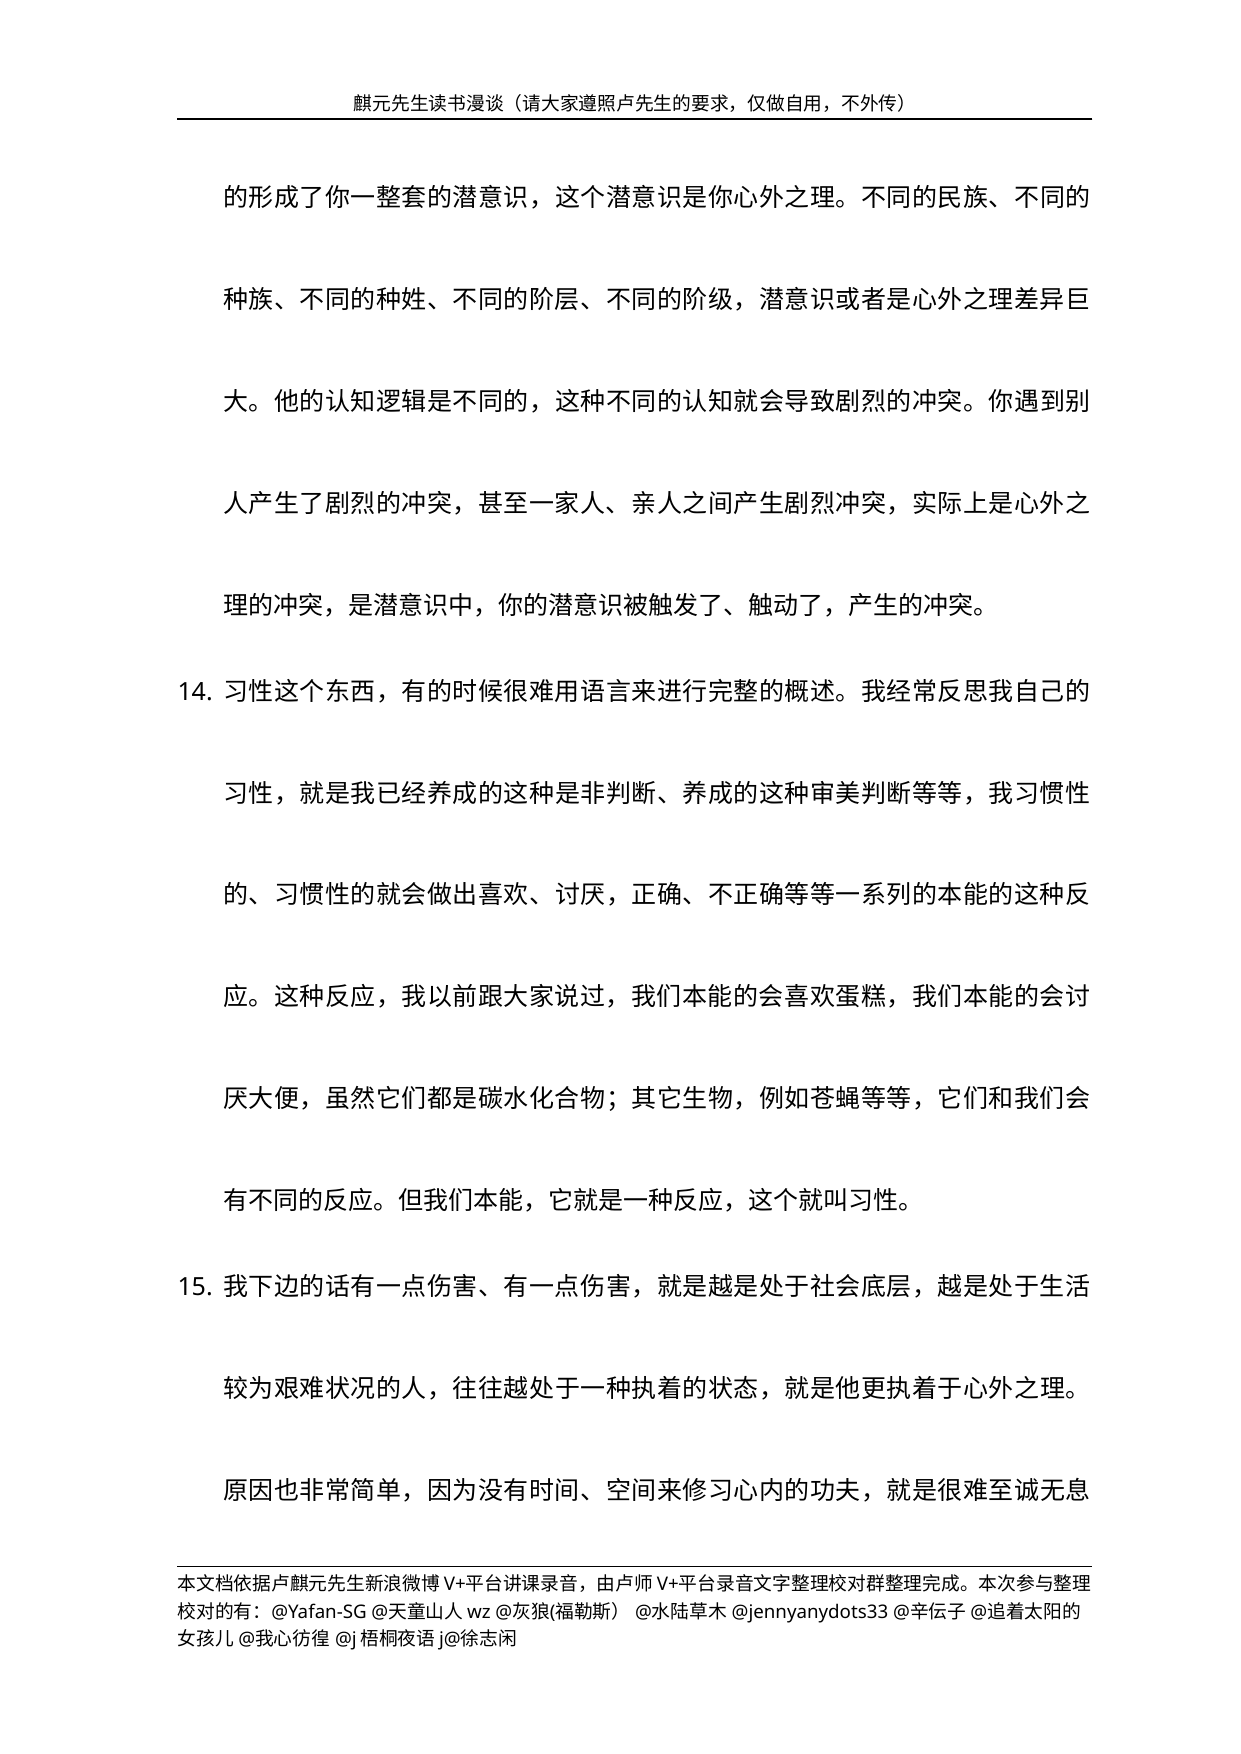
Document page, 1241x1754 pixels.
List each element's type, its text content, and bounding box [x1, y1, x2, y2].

list 习性这个东西，有的时候很难用语言来进行完整的概述。我经常反思我自己的习性，就是我已经养成的这种是非判断、养成的这种审美判断等等，我习惯性的、习惯性的就会做出喜欢、讨厌，正确、不正确等等一系列的本能的这种反应。这种反应，我以前跟大家说过，我们本能的会喜欢蛋糕，我们本能的会讨厌大便，虽然它们都是碳水化合物；其它生物，例如苍蝇等等，它们和我们会有不同的反应。但我们本能，它就是一种反应，这个就叫习性。 [177, 655, 1092, 1233]
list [177, 1251, 1092, 1522]
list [177, 162, 1092, 637]
